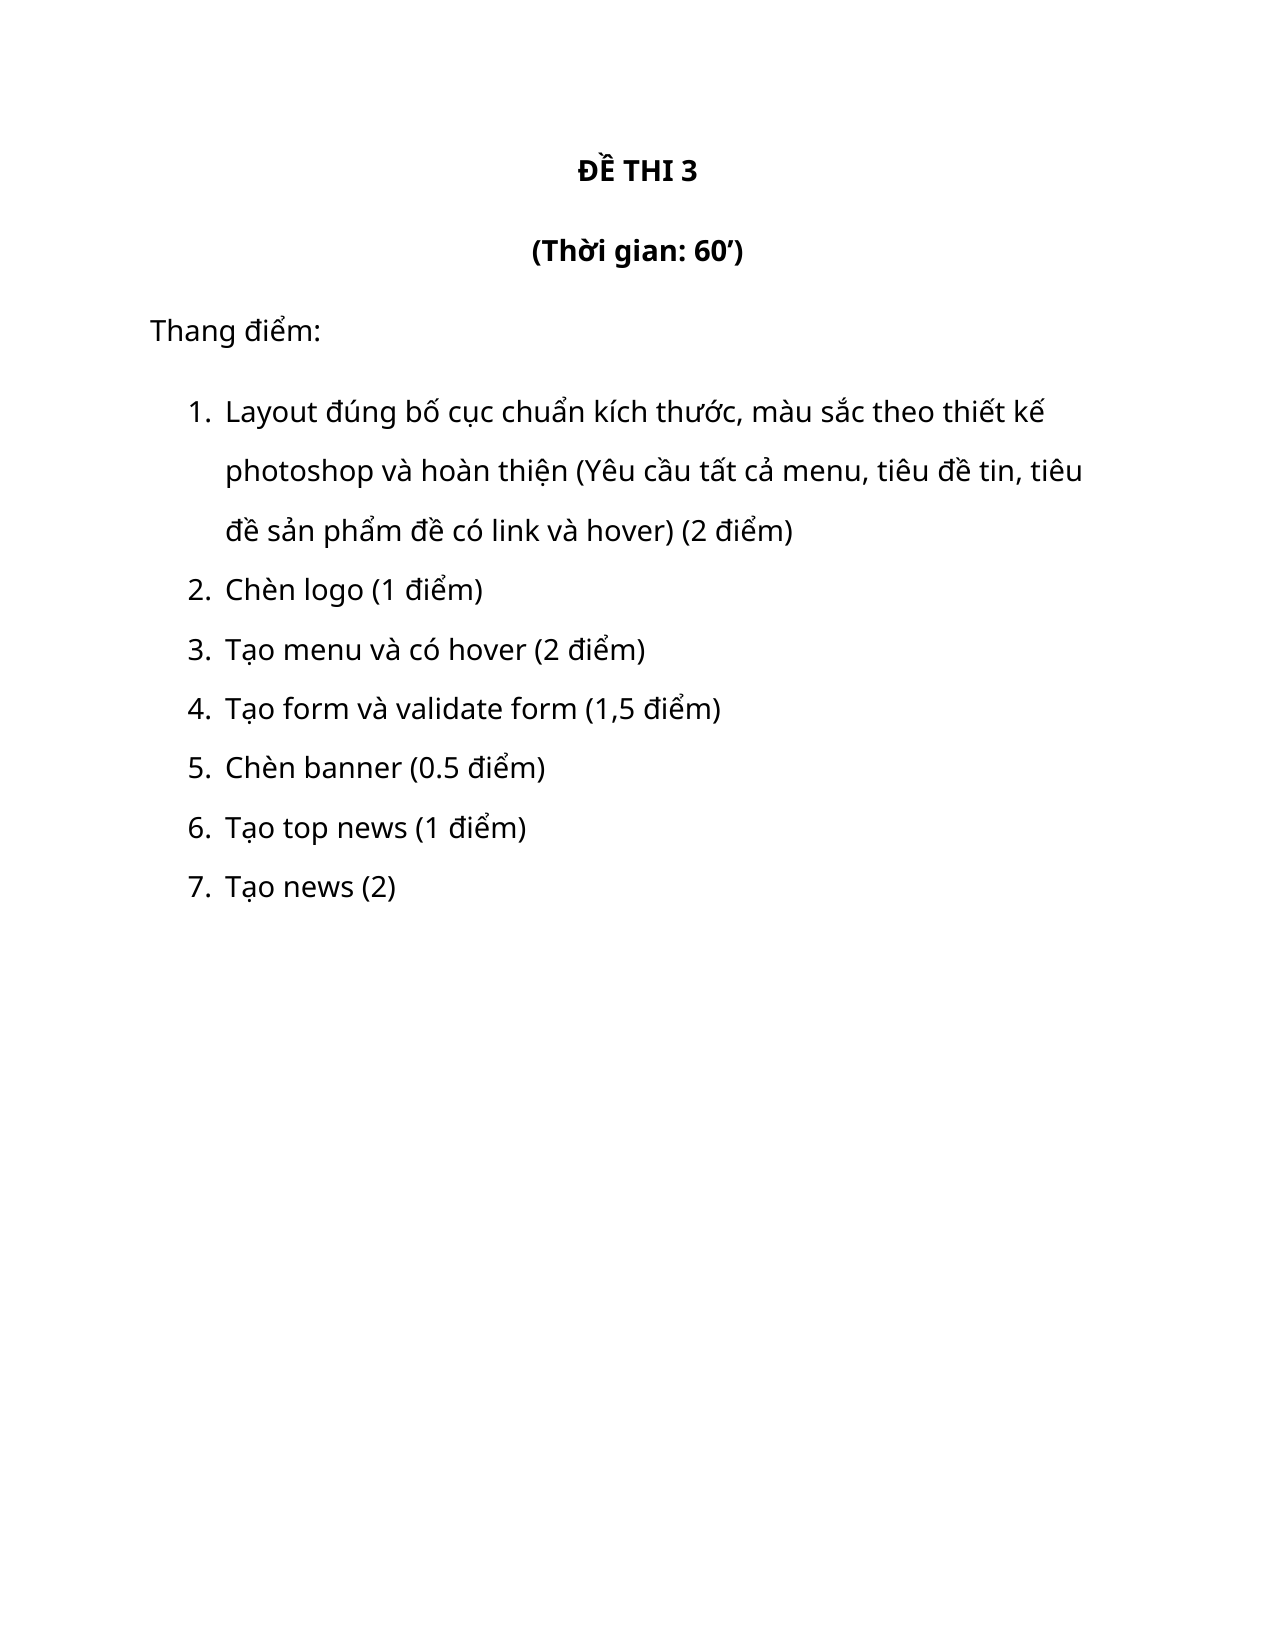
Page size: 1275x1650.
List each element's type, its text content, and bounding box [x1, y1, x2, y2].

list Chèn logo (1 điểm) [187, 569, 1125, 609]
text Thang điểm: [150, 311, 1125, 350]
list Tạo menu và có hover (2 điểm) [187, 629, 1125, 668]
list Chèn banner (0.5 điểm) [187, 748, 1125, 787]
list Tạo form và validate form (1,5 điểm) [187, 688, 1125, 728]
list Tạo news (2) [187, 867, 1125, 906]
list Tạo top news (1 điểm) [187, 807, 1125, 847]
list Layout đúng bố cục chuẩn kích thước, màu sắc theo thiết kế photoshop và hoàn thiện (Yêu cầu tất cả menu, tiêu đề tin, tiêu đề sản phẩm đề có link và hover) (2 điểm) [187, 391, 1125, 549]
text ĐỀ THI 3 [150, 150, 1125, 190]
text (Thời gian: 60’) [150, 230, 1125, 270]
